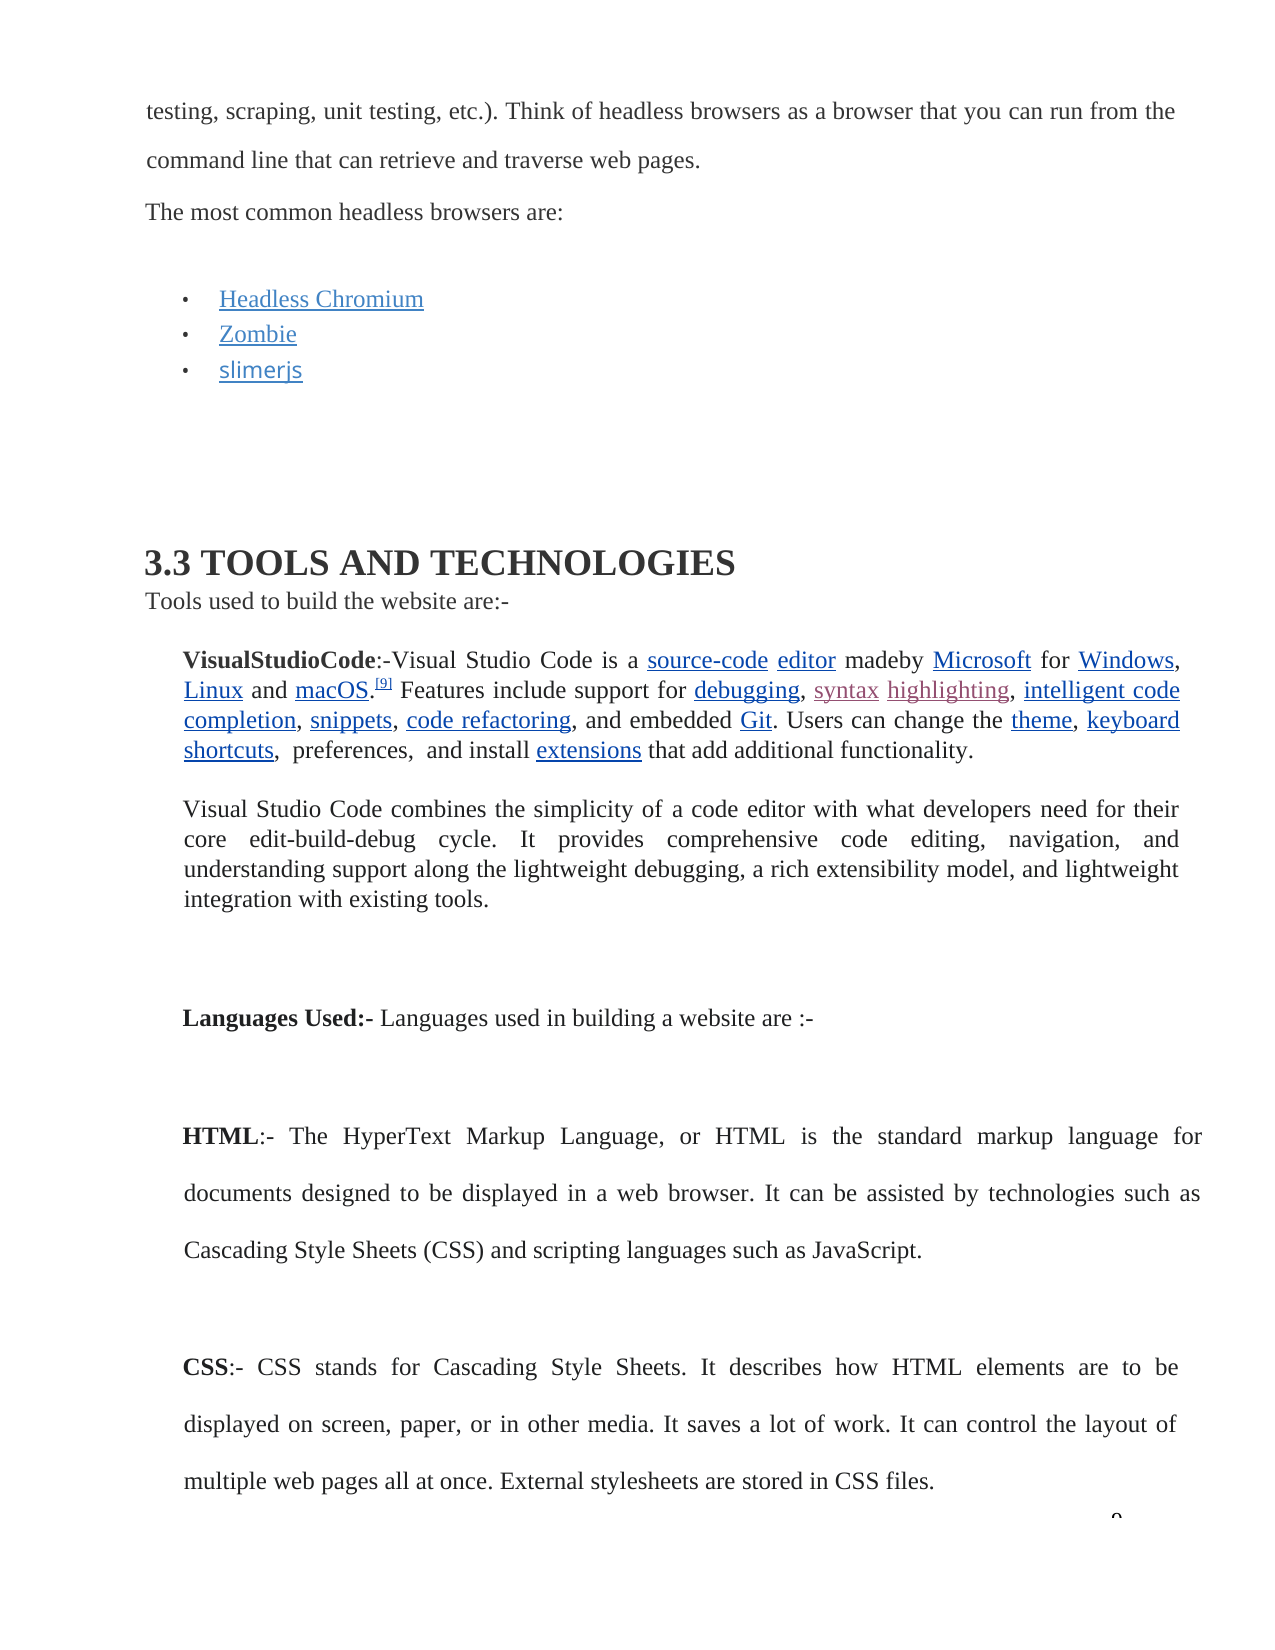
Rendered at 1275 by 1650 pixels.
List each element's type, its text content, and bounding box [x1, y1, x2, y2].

text Visual Studio Code combines the simplicity of a code editor with what developers need for their core edit-build-debug cycle. It provides comprehensive code editing, navigation, and understanding support along the lightweight debugging, a rich extensibility model, and lightweight integration with existing tools. [182, 794, 1179, 913]
text VisualStudioCode:-Visual Studio Code is a source-code editor madeby Microsoft for Windows, Linux and macOS.[9] Features include support for debugging, syntax highlighting, intelligent code completion, snippets, code refactoring, and embedded Git. Users can change the theme, keyboard shortcuts, preferences, and install extensions that add additional functionality. [182, 645, 1180, 764]
text testing, scraping, unit testing, etc.). Think of headless browsers as a browser that you can run from the command line that can retrieve and traverse web pages. [146, 96, 1205, 174]
list Zombie [181, 319, 1275, 348]
list Headless Chromium [181, 284, 1275, 313]
list slimerjs [181, 354, 1275, 386]
text CSS:- CSS stands for Cascading Style Sheets. It describes how HTML elements are to be displayed on screen, paper, or in other media. It saves a lot of work. It can control the layout of multiple web pages all at once. External stylesheets are stored in CSS files. [182, 1352, 1179, 1495]
text The most common headless browsers are: [145, 197, 1275, 226]
text Languages Used:- Languages used in building a website are :- [182, 1003, 1275, 1032]
text HTML:- The HyperText Markup Language, or HTML is the standard markup language for documents designed to be displayed in a web browser. It can be assisted by technologies such as Cascading Style Sheets (CSS) and scripting languages such as JavaScript. [182, 1121, 1203, 1263]
text Tools used to build the website are:- [145, 586, 1275, 615]
subtitle TOOLS AND TECHNOLOGIES [144, 540, 1275, 583]
